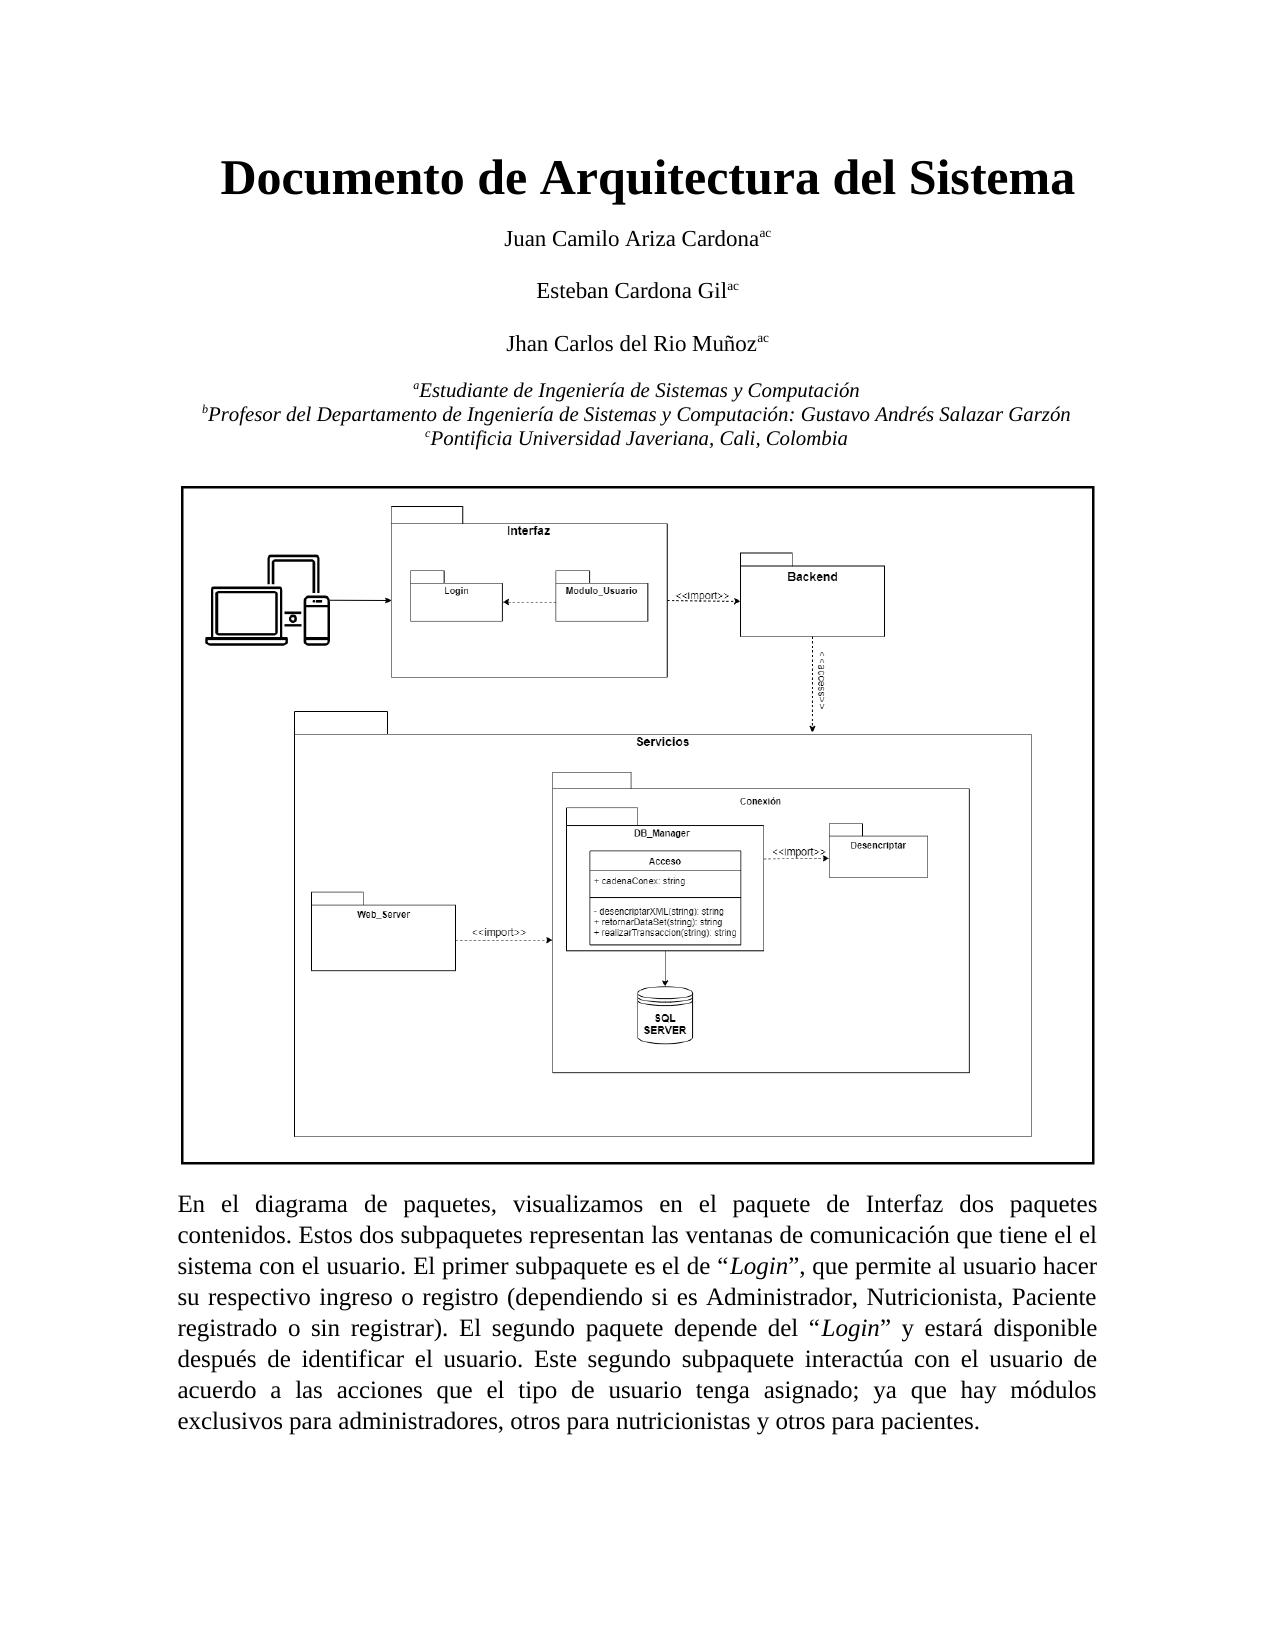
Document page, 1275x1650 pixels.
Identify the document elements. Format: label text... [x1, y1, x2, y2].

text Jhan Carlos del Rio Muñozac [177, 326, 1098, 357]
text Juan Camilo Ariza Cardonaac [177, 222, 1098, 253]
text bProfesor del Departamento de Ingeniería de Sistemas y Computación: Gustavo Andrés Salazar Garzón [177, 402, 1098, 426]
text Documento de Arquitectura del Sistema [177, 148, 1098, 205]
picture [177, 482, 1098, 1168]
text aEstudiante de Ingeniería de Sistemas y Computación [177, 378, 1098, 402]
text En el diagrama de paquetes, visualizamos en el paquete de Interfaz dos paquetes contenidos. Estos dos subpaquetes representan las ventanas de comunicación que tiene el el sistema con el usuario. El primer subpaquete es el de “Login”, que permite al usuario hacer su respectivo ingreso o registro (dependiendo si es Administrador, Nutricionista, Paciente registrado o sin registrar). El segundo paquete depende del “Login” y estará disponible después de identificar el usuario. Este segundo subpaquete interactúa con el usuario de acuerdo a las acciones que el tipo de usuario tenga asignado; ya que hay módulos exclusivos para administradores, otros para nutricionistas y otros para pacientes. [177, 1168, 1098, 1435]
text cPontificia Universidad Javeriana, Cali, Colombia [177, 426, 1098, 450]
text Esteban Cardona Gilac [177, 274, 1098, 305]
